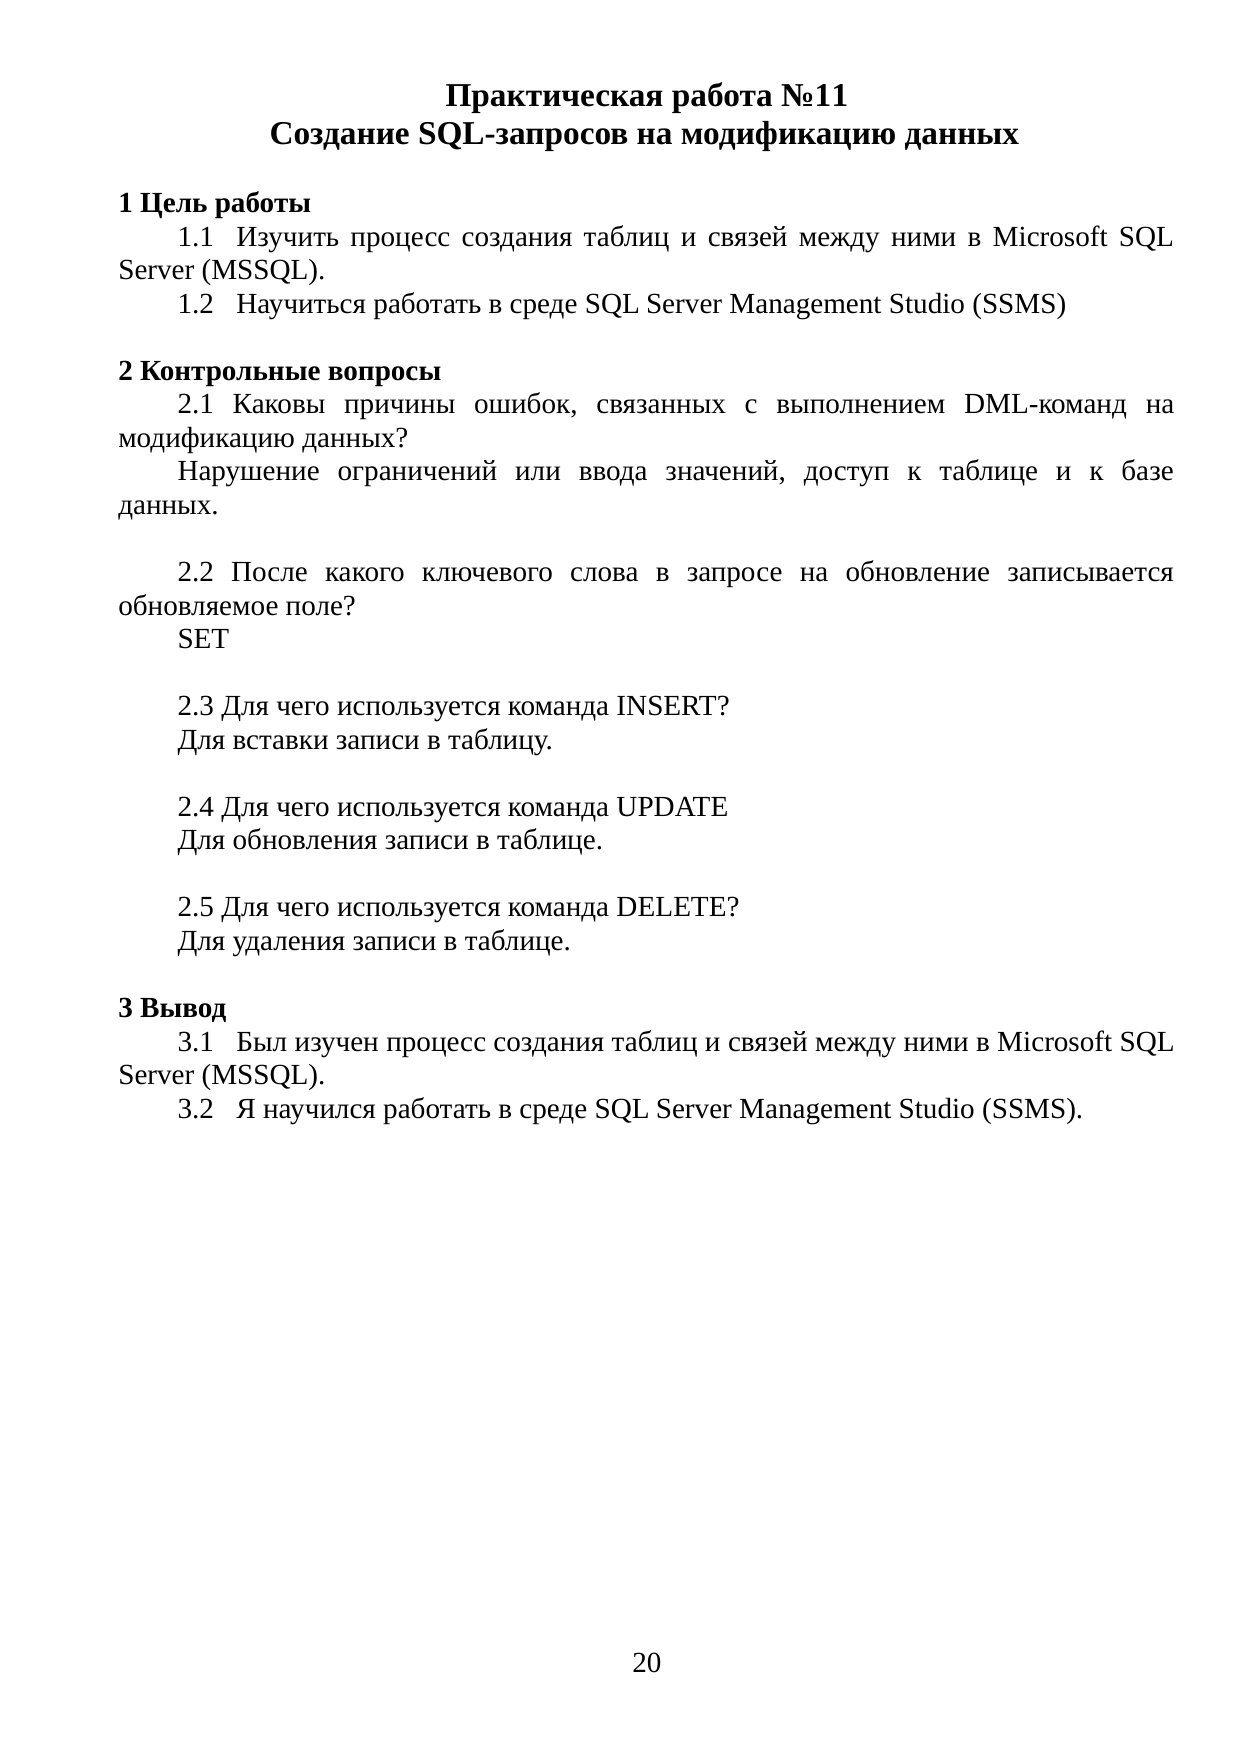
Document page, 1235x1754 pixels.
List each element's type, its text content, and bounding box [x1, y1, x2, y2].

text 3 Вывод [118, 990, 1175, 1024]
text Для обновления записи в таблице. [118, 822, 1175, 856]
text 2.4 Для чего используется команда UPDATE [118, 789, 1175, 822]
text 2.1 Каковы причины ошибок, связанных с выполнением DML-команд на модификацию данных? [118, 386, 1175, 453]
text 2.5 Для чего используется команда DELETE? [118, 889, 1175, 923]
text 2.2 После какого ключевого слова в запросе на обновление записывается обновляемое поле? [118, 554, 1175, 621]
text 1.2 Научиться работать в среде SQL Server Management Studio (SSMS) [118, 286, 1175, 319]
text Нарушение ограничений или ввода значений, доступ к таблице и к базе данных. [118, 453, 1175, 521]
text Для удаления записи в таблице. [118, 923, 1175, 957]
text SET [118, 621, 1175, 655]
text Для вставки записи в таблицу. [118, 722, 1175, 755]
text 1.1 Изучить процесс создания таблиц и связей между ними в Microsoft SQL Server (MSSQL). [118, 219, 1175, 286]
text Практическая работа №11 [118, 75, 1175, 113]
text 2.3 Для чего используется команда INSERT? [118, 688, 1175, 722]
text 2 Контрольные вопросы [118, 353, 1175, 386]
text 1 Цель работы [118, 185, 1175, 219]
text Создание SQL-запросов на модификацию данных [118, 113, 1171, 152]
text 3.1 Был изучен процесс создания таблиц и связей между ними в Microsoft SQL Server (MSSQL). [118, 1024, 1175, 1091]
text 3.2 Я научился работать в среде SQL Server Management Studio (SSMS). [118, 1091, 1175, 1124]
